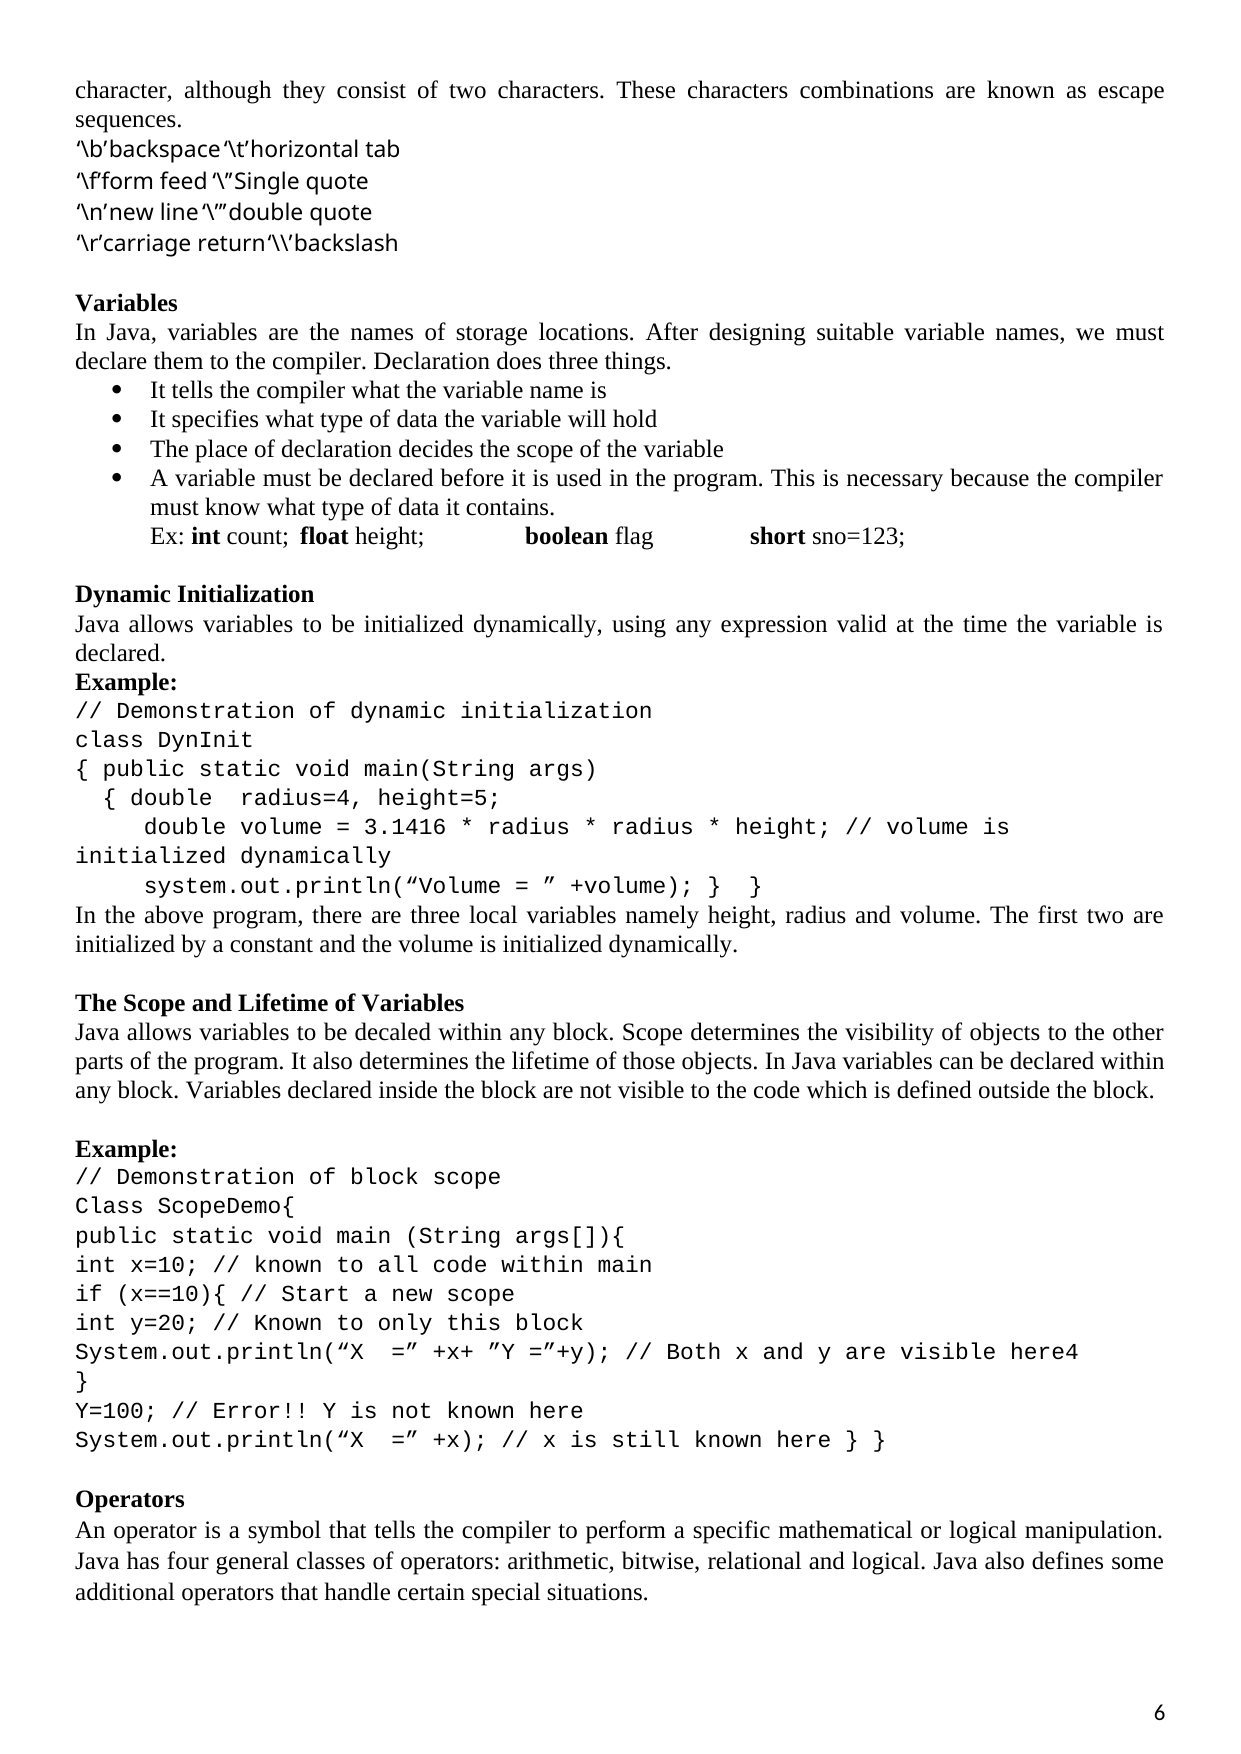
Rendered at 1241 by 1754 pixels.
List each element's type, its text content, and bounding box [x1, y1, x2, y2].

text ‘\r’ carriage return ‘\\’ backslash [75, 227, 1165, 258]
list The place of declaration decides the scope of the variable [112, 433, 1165, 462]
list It tells the compiler what the variable name is [112, 375, 1165, 404]
text { public static void main(String args) [75, 754, 1165, 783]
text Java allows variables to be decaled within any block. Scope determines the visibility of objects to the other parts of the program. It also determines the lifetime of those objects. In Java variables can be declared within any block. Variables declared inside the block are not visible to the code which is defined outside the block. [75, 1017, 1165, 1104]
text ‘\b’ backspace ‘\t’ horizontal tab [75, 133, 1165, 164]
text Java allows variables to be initialized dynamically, using any expression valid at the time the variable is declared. [75, 608, 1165, 667]
text // Demonstration of dynamic initialization [75, 696, 1165, 725]
list A variable must be declared before it is used in the program. This is necessary because the compiler must know what type of data it contains. [112, 462, 1165, 521]
list It specifies what type of data the variable will hold [112, 404, 1165, 433]
text An operator is a symbol that tells the compiler to perform a specific mathematical or logical manipulation. Java has four general classes of operators: arithmetic, bitwise, relational and logical. Java also defines some additional operators that handle certain special situations. [75, 1512, 1165, 1606]
text double volume = 3.1416 * radius * radius * height; // volume is initialized dynamically [75, 812, 1165, 871]
text In the above program, there are three local variables namely height, radius and volume. The first two are initialized by a constant and the volume is initialized dynamically. [75, 900, 1165, 958]
text System.out.println(“X =” +x+ ”Y =”+y); // Both x and y are visible here4 [75, 1337, 1165, 1367]
text Example: [75, 1133, 1165, 1162]
text int y=20; // Known to only this block [75, 1308, 1165, 1337]
text class DynInit [75, 725, 1165, 754]
text The Scope and Lifetime of Variables [75, 987, 1165, 1017]
text if (x==10){ // Start a new scope [75, 1279, 1165, 1308]
text Class ScopeDemo{ [75, 1192, 1165, 1221]
text Dynamic Initialization [75, 579, 1165, 608]
text System.out.println(“X =” +x); // x is still known here } } [75, 1425, 1165, 1454]
text Y=100; // Error!! Y is not known here [75, 1396, 1165, 1425]
text ‘\n’ new line ‘\”’ double quote [75, 196, 1165, 227]
text int x=10; // known to all code within main [75, 1250, 1165, 1279]
text // Demonstration of block scope [75, 1162, 1165, 1192]
text system.out.println(“Volume = ” +volume); } } [75, 871, 1165, 900]
text } [75, 1367, 1165, 1396]
text In Java, variables are the names of storage locations. After designing suitable variable names, we must declare them to the compiler. Declaration does three things. [75, 317, 1165, 375]
text ‘\f’ form feed ‘\’’ Single quote [75, 164, 1165, 196]
text Operators [75, 1483, 1165, 1512]
text Ex: int count; float height; boolean flag short sno=123; [75, 521, 1165, 550]
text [75, 75, 1165, 133]
text Example: [75, 667, 1165, 696]
text public static void main (String args[]){ [75, 1221, 1165, 1250]
text Variables [75, 287, 1165, 317]
text { double radius=4, height=5; [75, 783, 1165, 812]
